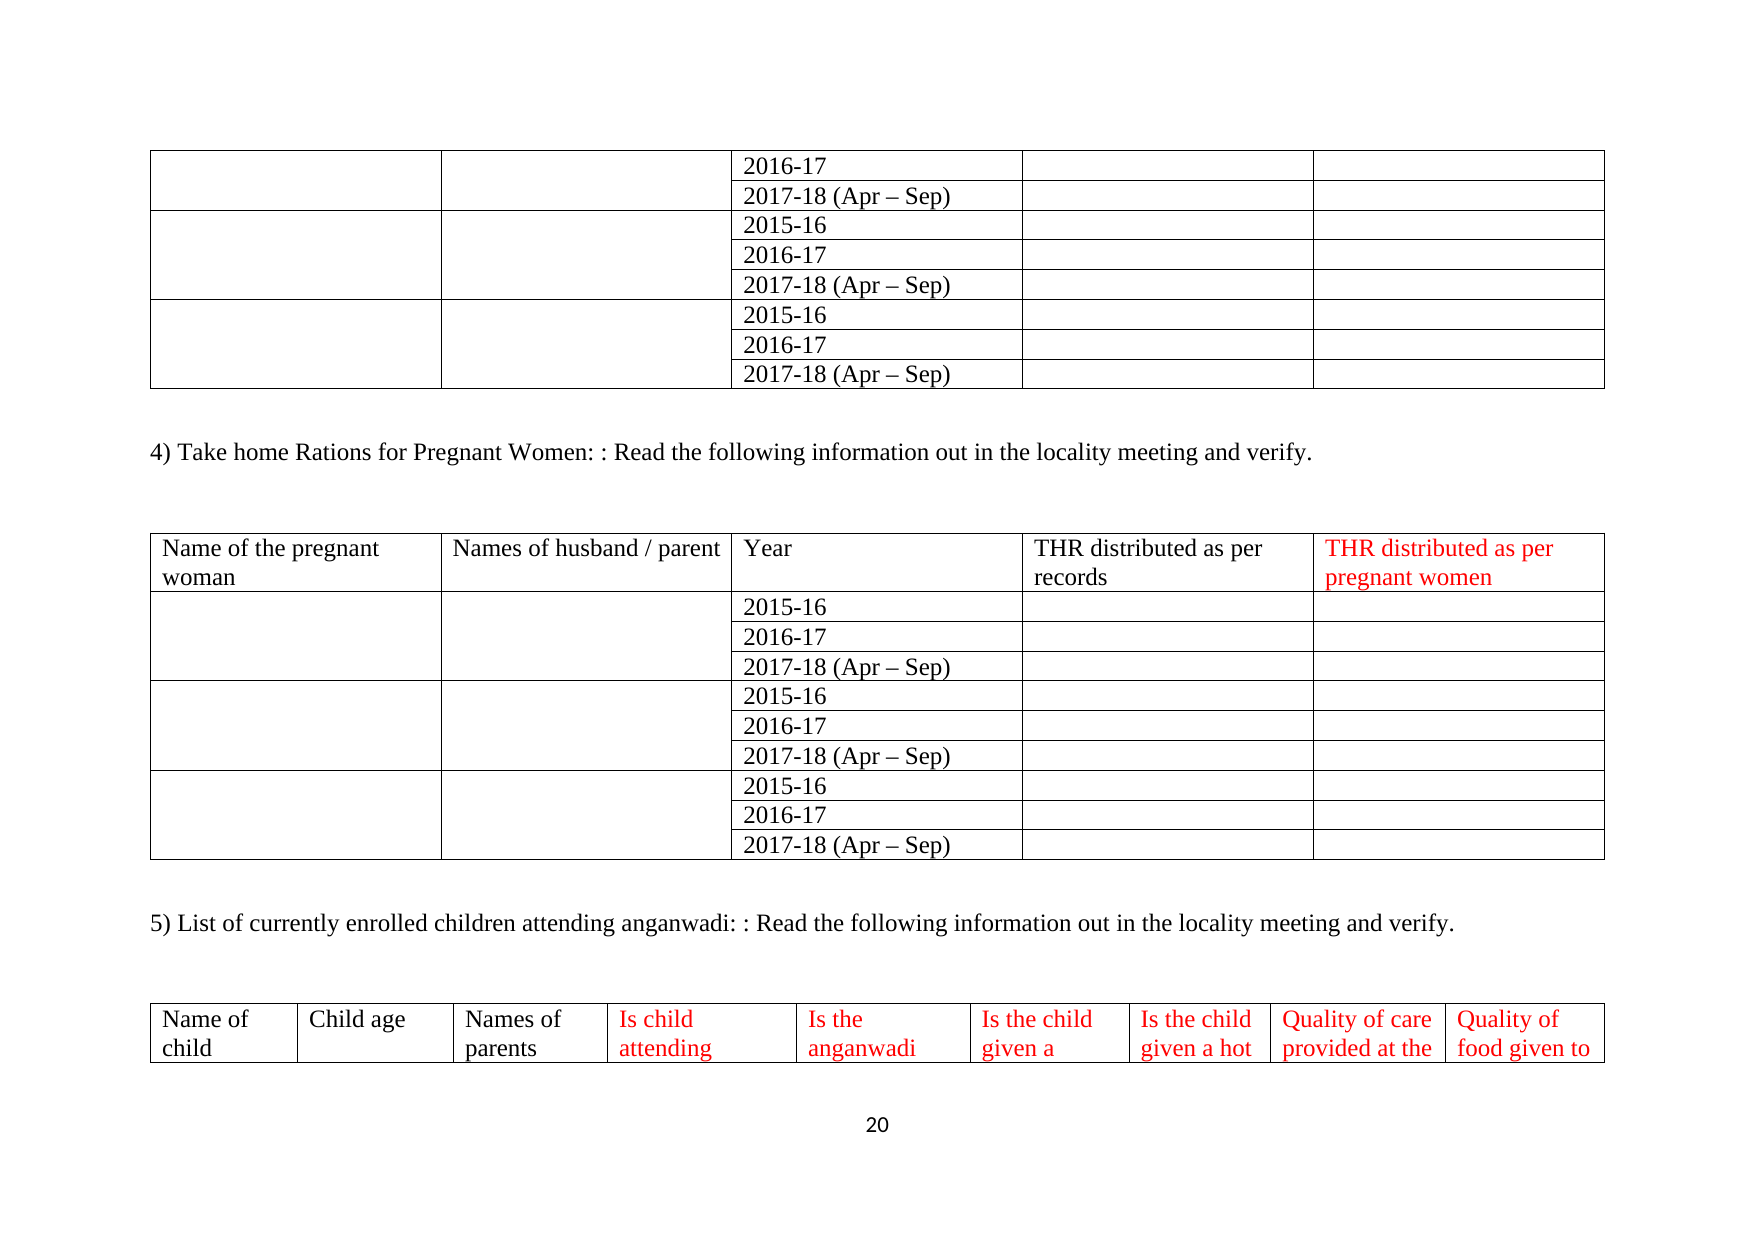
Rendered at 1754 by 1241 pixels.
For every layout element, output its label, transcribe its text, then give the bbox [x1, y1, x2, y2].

table_header Names of parents [454, 1004, 607, 1062]
table_cell [151, 592, 441, 680]
table_cell [1314, 300, 1604, 329]
table_cell [1314, 592, 1604, 621]
table_cell [1023, 622, 1313, 651]
table_cell [151, 151, 441, 209]
table_cell [1314, 681, 1604, 710]
table_cell [1023, 270, 1313, 299]
table_header Year [732, 534, 1022, 591]
table_cell [1023, 592, 1313, 621]
table_cell [1023, 801, 1313, 829]
table_cell [1314, 711, 1604, 740]
table_header THR distributed as per records [1023, 534, 1313, 591]
table_cell [1023, 360, 1313, 388]
table_cell [1314, 181, 1604, 209]
table_cell [1023, 211, 1313, 239]
table_cell [442, 771, 731, 859]
table_cell [1314, 622, 1604, 651]
table_cell 2017-18 (Apr – Sep) [732, 830, 1022, 859]
table_cell [1023, 681, 1313, 710]
table_cell [442, 151, 731, 209]
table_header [1271, 1004, 1445, 1062]
table_cell [1314, 360, 1604, 388]
table_cell [1023, 300, 1313, 329]
table_cell [1314, 652, 1604, 680]
table_header Name of the pregnant woman [151, 534, 441, 591]
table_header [1130, 1004, 1270, 1062]
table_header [608, 1004, 796, 1062]
table_cell [151, 681, 441, 770]
table_cell [1314, 211, 1604, 239]
text 4) Take home Rations for Pregnant Women: : Read the following information out in the locality meeting and verify. [150, 437, 1604, 466]
table_header THR distributed as per pregnant women [1314, 534, 1604, 591]
table_cell [1023, 330, 1313, 358]
table_cell [1314, 830, 1604, 859]
table_cell [442, 211, 731, 299]
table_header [1446, 1004, 1604, 1062]
table_cell 2017-18 (Apr – Sep) [732, 270, 1022, 299]
text 5) List of currently enrolled children attending anganwadi: : Read the following information out in the locality meeting and verify. [150, 908, 1604, 937]
table_cell [1023, 771, 1313, 799]
table_cell [1314, 801, 1604, 829]
table_cell 2017-18 (Apr – Sep) [732, 360, 1022, 388]
table_cell [151, 211, 441, 299]
table_cell [1314, 270, 1604, 299]
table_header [971, 1004, 1129, 1062]
table_cell 2015-16 [732, 771, 1022, 799]
table_cell [1023, 830, 1313, 859]
table_header Child age [298, 1004, 453, 1062]
table_cell [1023, 181, 1313, 209]
table_cell 2017-18 (Apr – Sep) [732, 181, 1022, 209]
table_cell [151, 771, 441, 859]
table_cell [442, 300, 731, 388]
table_cell [1314, 240, 1604, 269]
table_cell [1023, 151, 1313, 180]
table_cell 2015-16 [732, 681, 1022, 710]
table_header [797, 1004, 970, 1062]
table_cell [1023, 652, 1313, 680]
table_cell 2016-17 [732, 151, 1022, 180]
table_cell 2015-16 [732, 592, 1022, 621]
table_cell [1023, 711, 1313, 740]
table_cell [1314, 330, 1604, 358]
table_cell 2016-17 [732, 711, 1022, 740]
table_cell [1314, 741, 1604, 770]
table_header Name of child [151, 1004, 297, 1062]
table_cell 2017-18 (Apr – Sep) [732, 741, 1022, 770]
table_cell 2016-17 [732, 240, 1022, 269]
table_cell [442, 681, 731, 770]
table_cell 2016-17 [732, 622, 1022, 651]
table_cell [1023, 741, 1313, 770]
table_cell 2015-16 [732, 300, 1022, 329]
table_cell 2017-18 (Apr – Sep) [732, 652, 1022, 680]
table_cell [1023, 240, 1313, 269]
table_header Names of husband / parent [442, 534, 731, 591]
table_cell [1314, 151, 1604, 180]
table_cell 2015-16 [732, 211, 1022, 239]
table_cell [1314, 771, 1604, 799]
table_cell [151, 300, 441, 388]
table_cell 2016-17 [732, 330, 1022, 358]
table_cell [442, 592, 731, 680]
table_cell 2016-17 [732, 801, 1022, 829]
